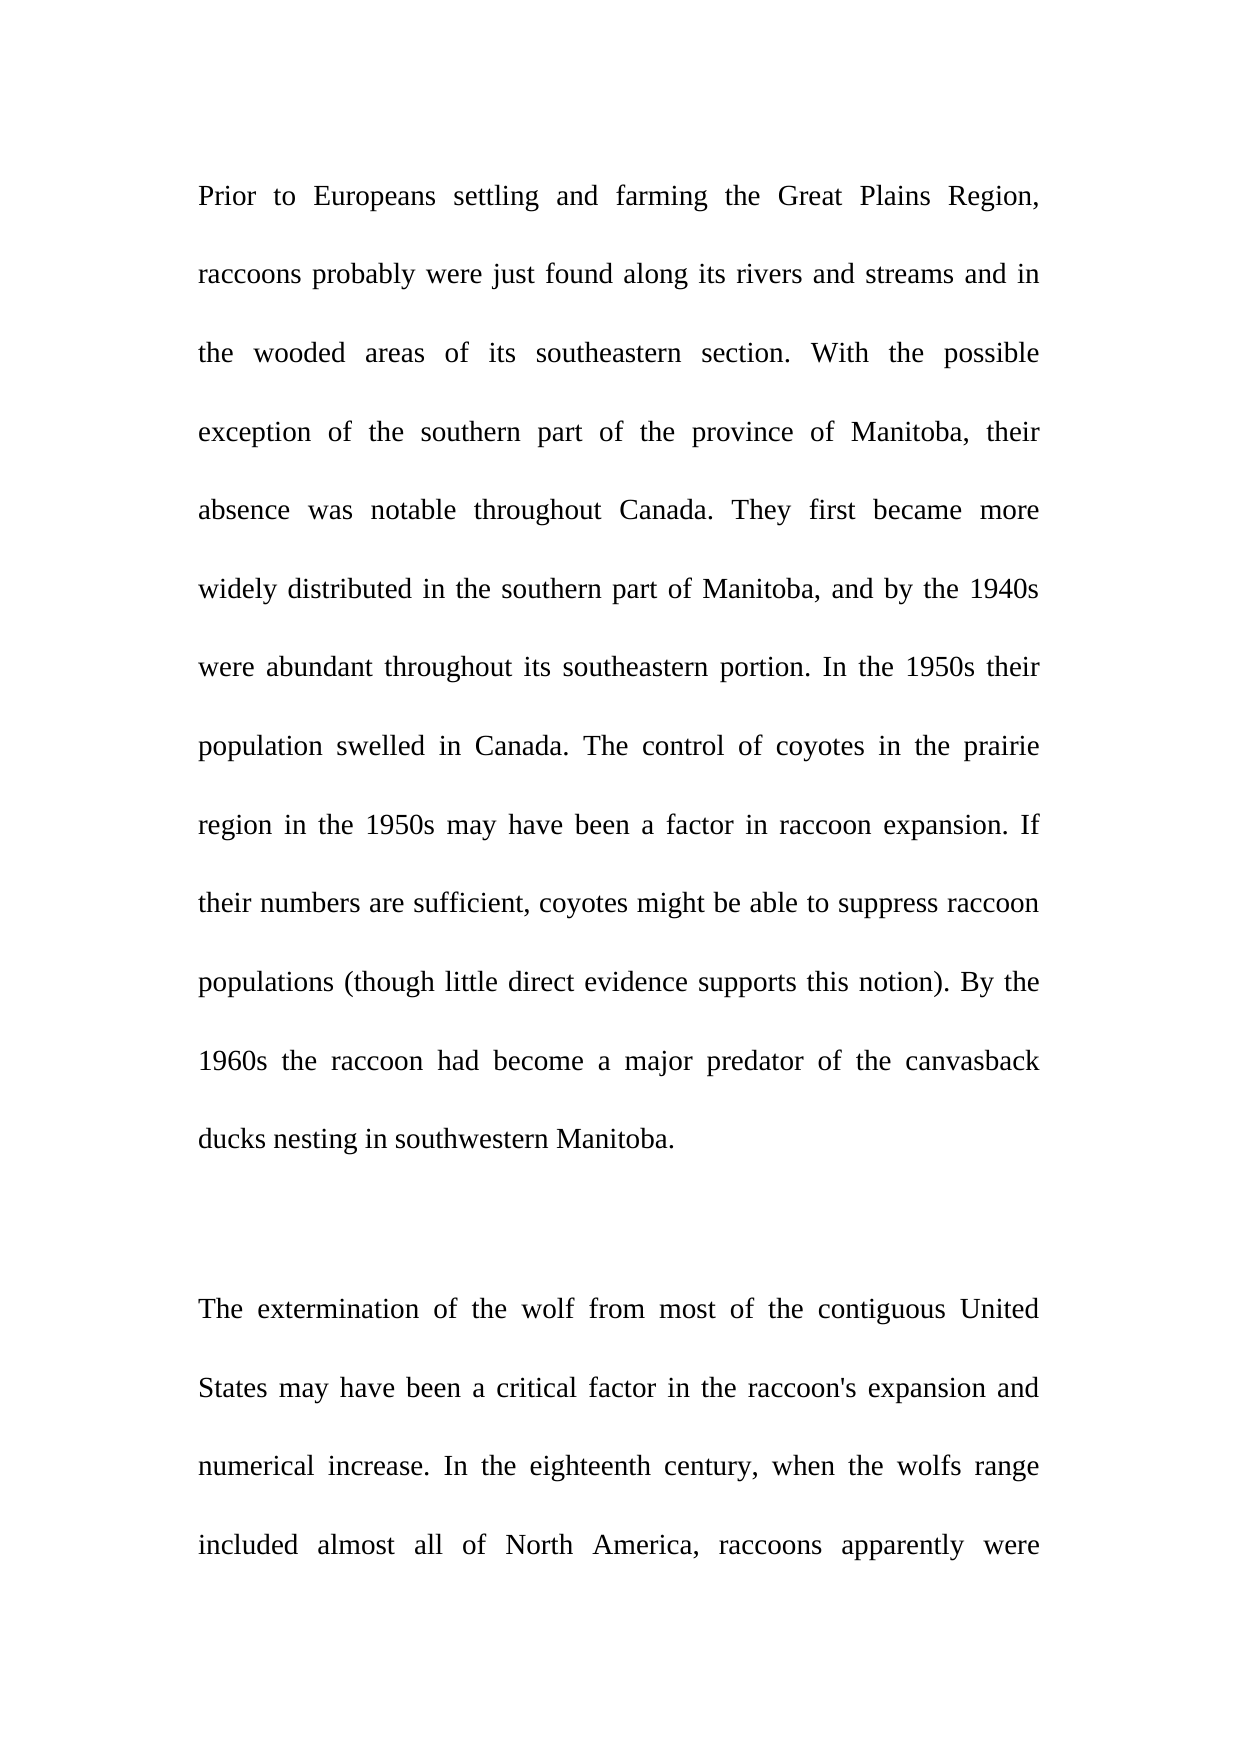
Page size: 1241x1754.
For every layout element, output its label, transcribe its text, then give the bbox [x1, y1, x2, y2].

text Prior to Europeans settling and farming the Great Plains Region, raccoons probably were just found along its rivers and streams and in the wooded areas of its southeastern section. With the possible exception of the southern part of the province of Manitoba, their absence was notable throughout Canada. They first became more widely distributed in the southern part of Manitoba, and by the 1940s were abundant throughout its southeastern portion. In the 1950s their population swelled in Canada. The control of coyotes in the prairie region in the 1950s may have been a factor in raccoon expansion. If their numbers are sufficient, coyotes might be able to suppress raccoon populations (though little direct evidence supports this notion). By the 1960s the raccoon had become a major predator of the canvasback ducks nesting in southwestern Manitoba. [198, 162, 1041, 1171]
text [198, 1276, 1041, 1576]
